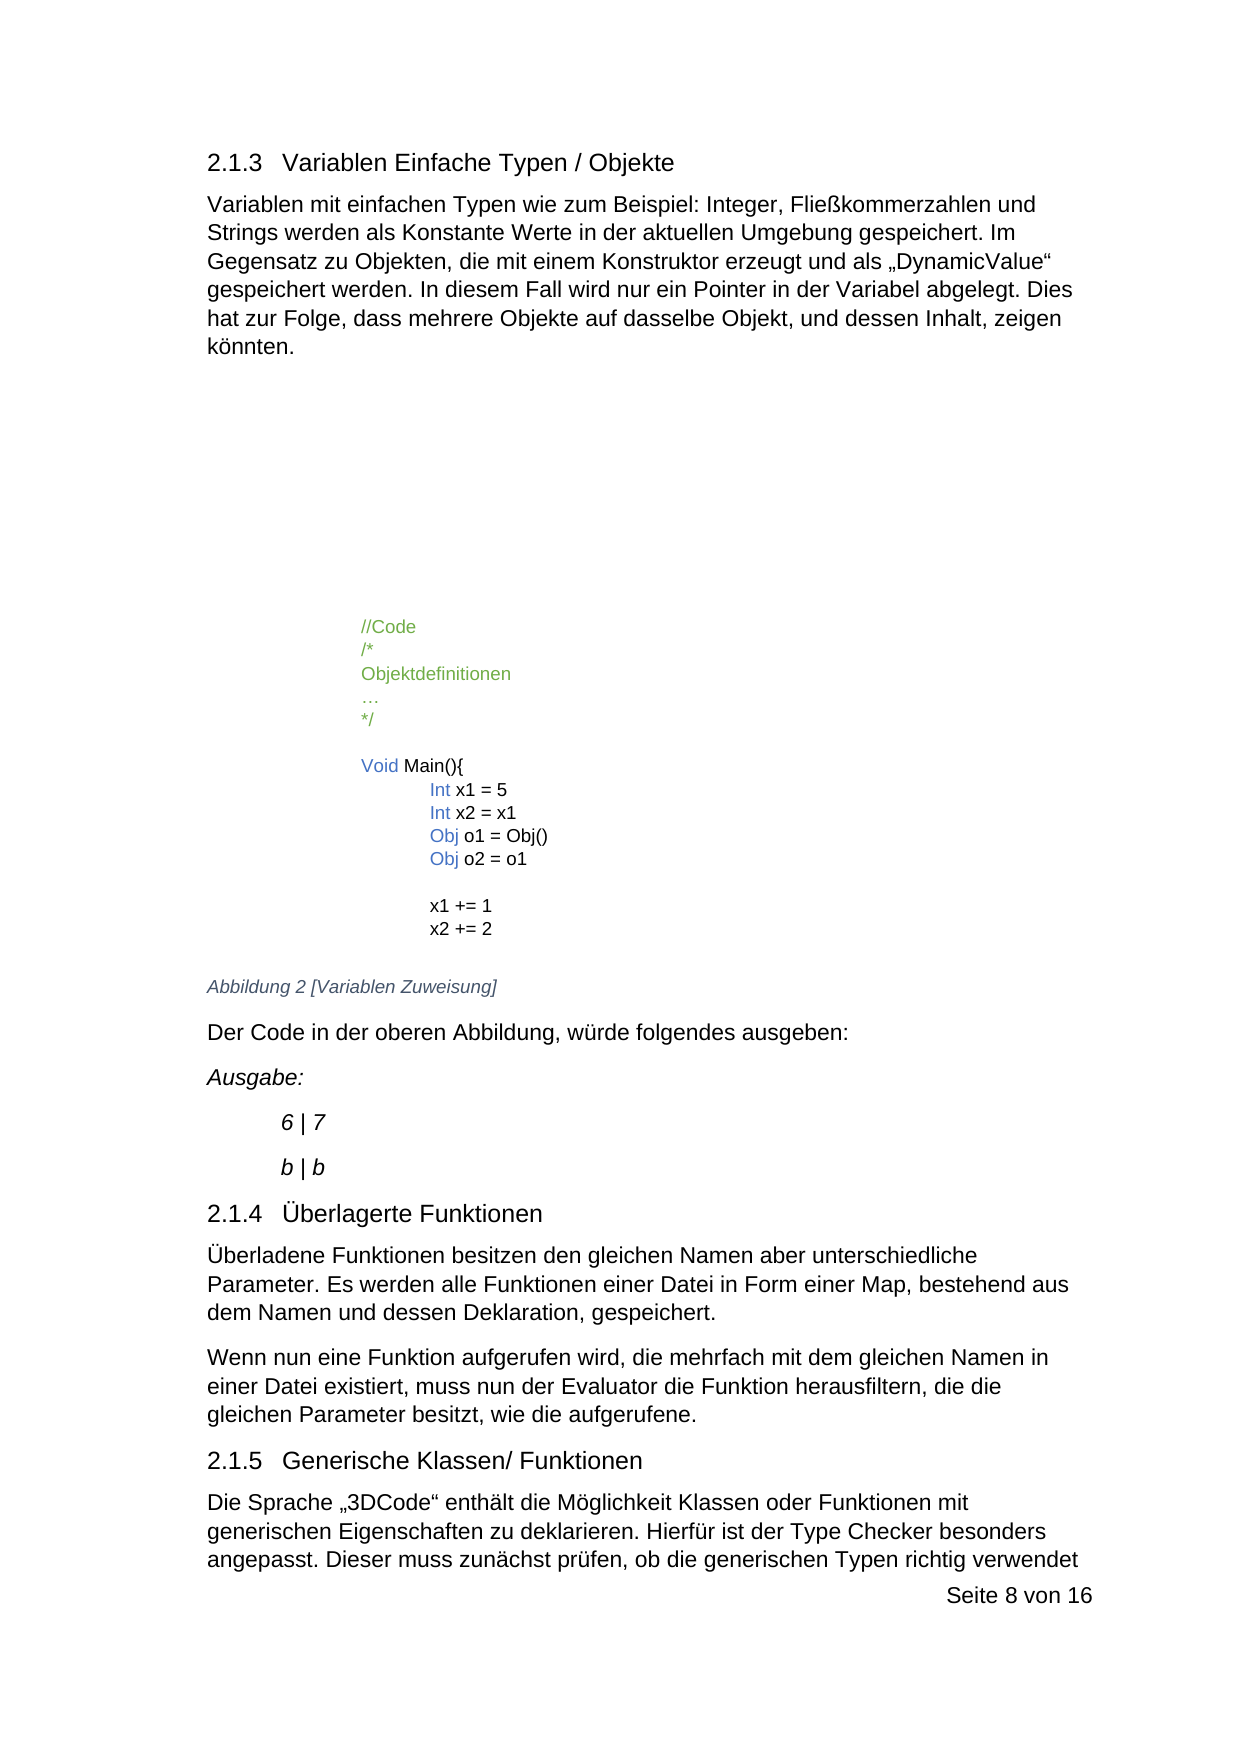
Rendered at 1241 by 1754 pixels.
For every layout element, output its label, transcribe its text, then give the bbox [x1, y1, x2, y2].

text Überladene Funktionen besitzen den gleichen Namen aber unterschiedliche Parameter. Es werden alle Funktionen einer Datei in Form einer Map, bestehend aus dem Namen und dessen Deklaration, gespeichert. [207, 1242, 1092, 1325]
text 6 | 7 [281, 1109, 1092, 1135]
subtitle Überlagerte Funktionen [207, 1199, 1092, 1228]
subtitle Generische Klassen/ Funktionen [207, 1446, 1092, 1475]
text Der Code in der oberen Abbildung, würde folgendes ausgeben: [207, 1019, 1092, 1045]
text b | b [281, 1154, 1092, 1180]
text Wenn nun eine Funktion aufgerufen wird, die mehrfach mit dem gleichen Namen in einer Datei existiert, muss nun der Evaluator die Funktion herausfiltern, die die gleichen Parameter besitzt, wie die aufgerufene. [207, 1344, 1092, 1427]
text Variablen mit einfachen Typen wie zum Beispiel: Integer, Fließkommerzahlen und Strings werden als Konstante Werte in der aktuellen Umgebung gespeichert. Im Gegensatz zu Objekten, die mit einem Konstruktor erzeugt und als „DynamicValue“ gespeichert werden. In diesem Fall wird nur ein Pointer in der Variabel abgelegt. Dies hat zur Folge, dass mehrere Objekte auf dasselbe Objekt, und dessen Inhalt, zeigen könnten. [207, 191, 1092, 359]
text Ausgabe: [207, 1064, 1092, 1090]
subtitle Variablen Einfache Typen / Objekte [207, 148, 1092, 176]
